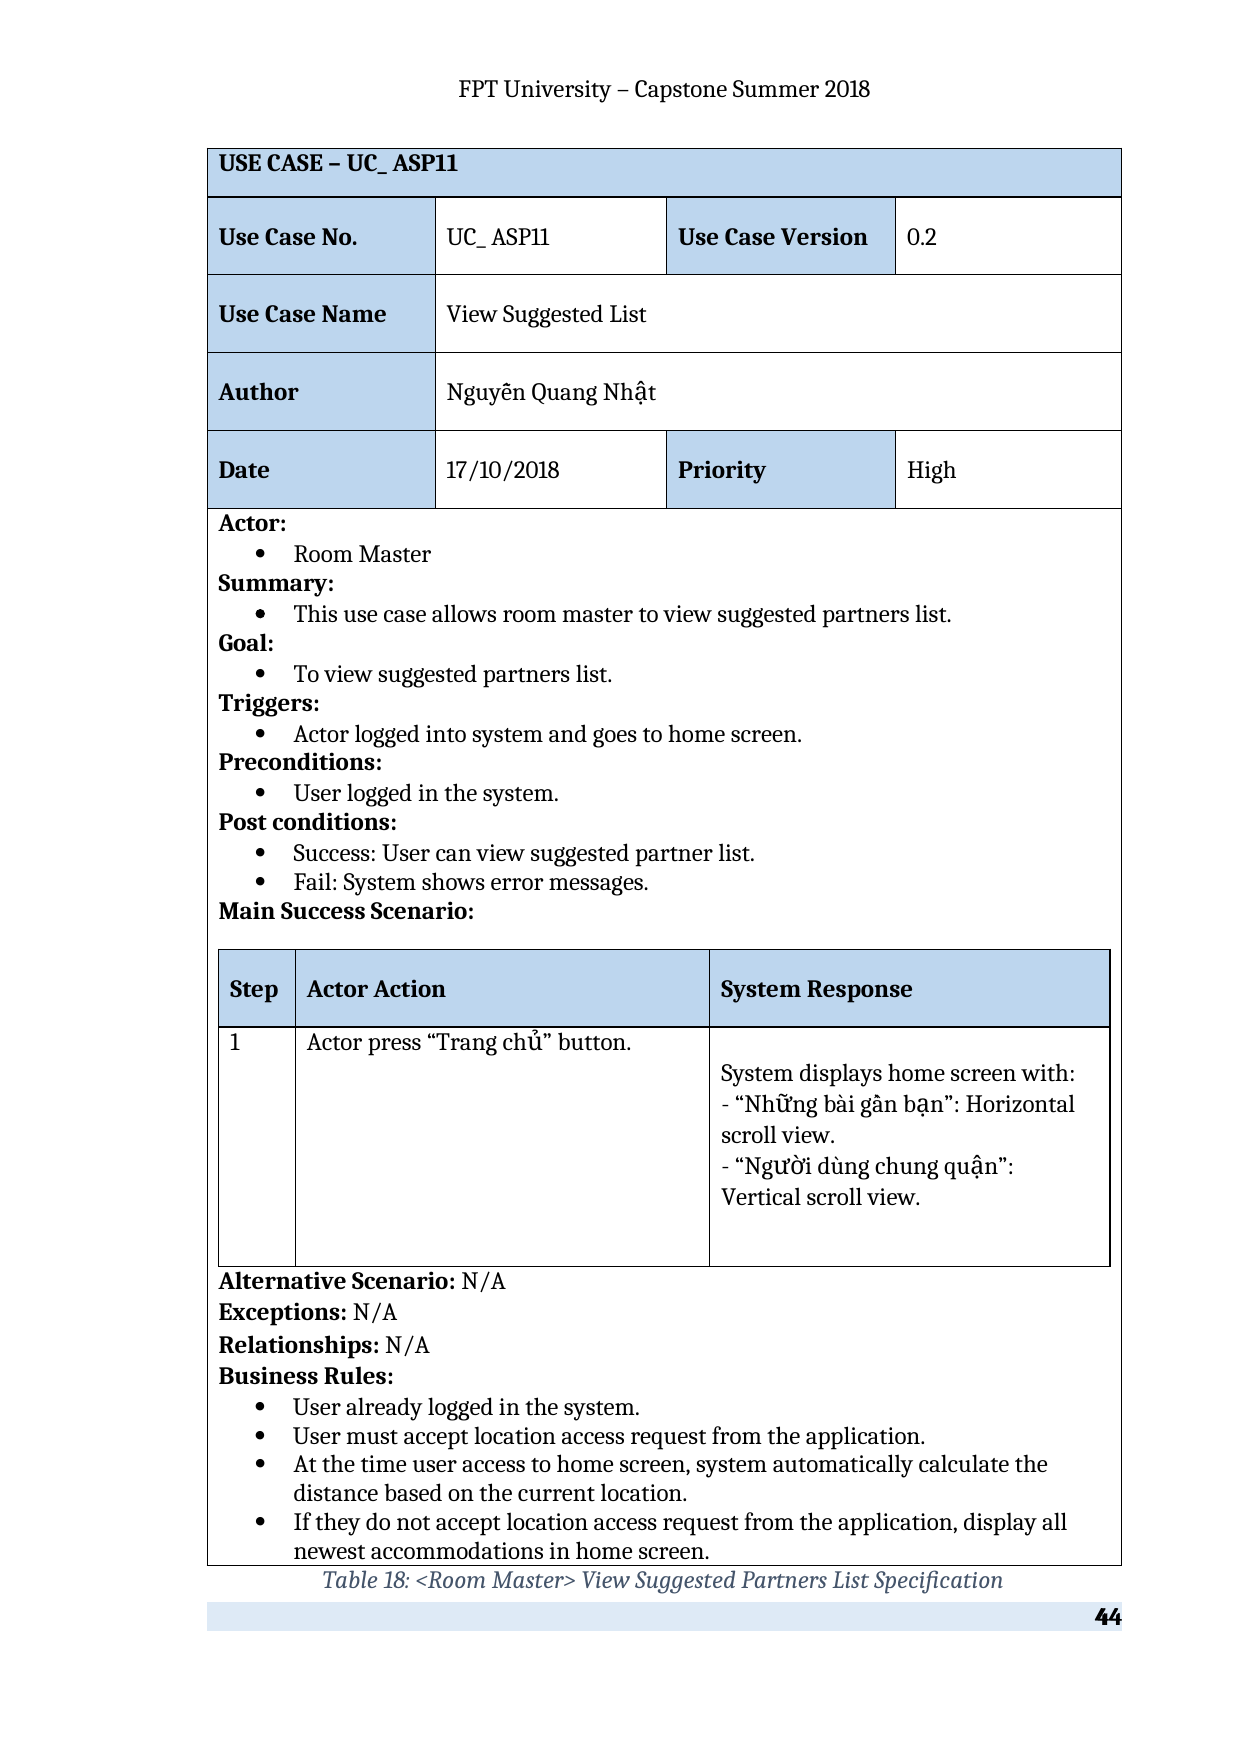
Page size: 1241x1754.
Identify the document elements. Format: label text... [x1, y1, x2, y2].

table_cell UC_ ASP11 [436, 198, 666, 274]
table_cell High [896, 431, 1121, 508]
table_cell 17/10/2018 [436, 431, 666, 508]
table_cell Priority [667, 431, 895, 508]
table_cell View Suggested List [436, 275, 1121, 352]
text Table 18: <Room Master> View Suggested Partners List Specification [207, 1566, 1122, 1595]
table_cell Nguyễn Quang Nhật [436, 353, 1121, 430]
table_cell Date [208, 431, 435, 508]
table_cell Use Case Version [667, 198, 895, 274]
table_cell Actor: Room Master Summary: This use case allows room master to view suggested partners list. Goal: To view suggested partners list. Triggers: Actor logged into system and goes to home screen. Preconditions: User logged in the system. Post conditions: Success: User can view suggested partner list. Fail: System shows error messages. Main Success Scenario: Alternative Scenario: N/A Exceptions: N/A Relationships: N/A Business Rules: User already logged in the system. User must accept location access request from the application. At the time user access to home screen, system automatically calculate the distance based on the current location. If they do not accept location access request from the application, display all newest accommodations in home screen. [208, 509, 1121, 1565]
table_header USE CASE – UC_ ASP11 [208, 149, 1121, 196]
table_cell Use Case Name [208, 275, 435, 352]
table_cell Use Case No. [208, 198, 435, 274]
table_cell Author [208, 353, 435, 430]
table_cell 0.2 [896, 198, 1121, 274]
